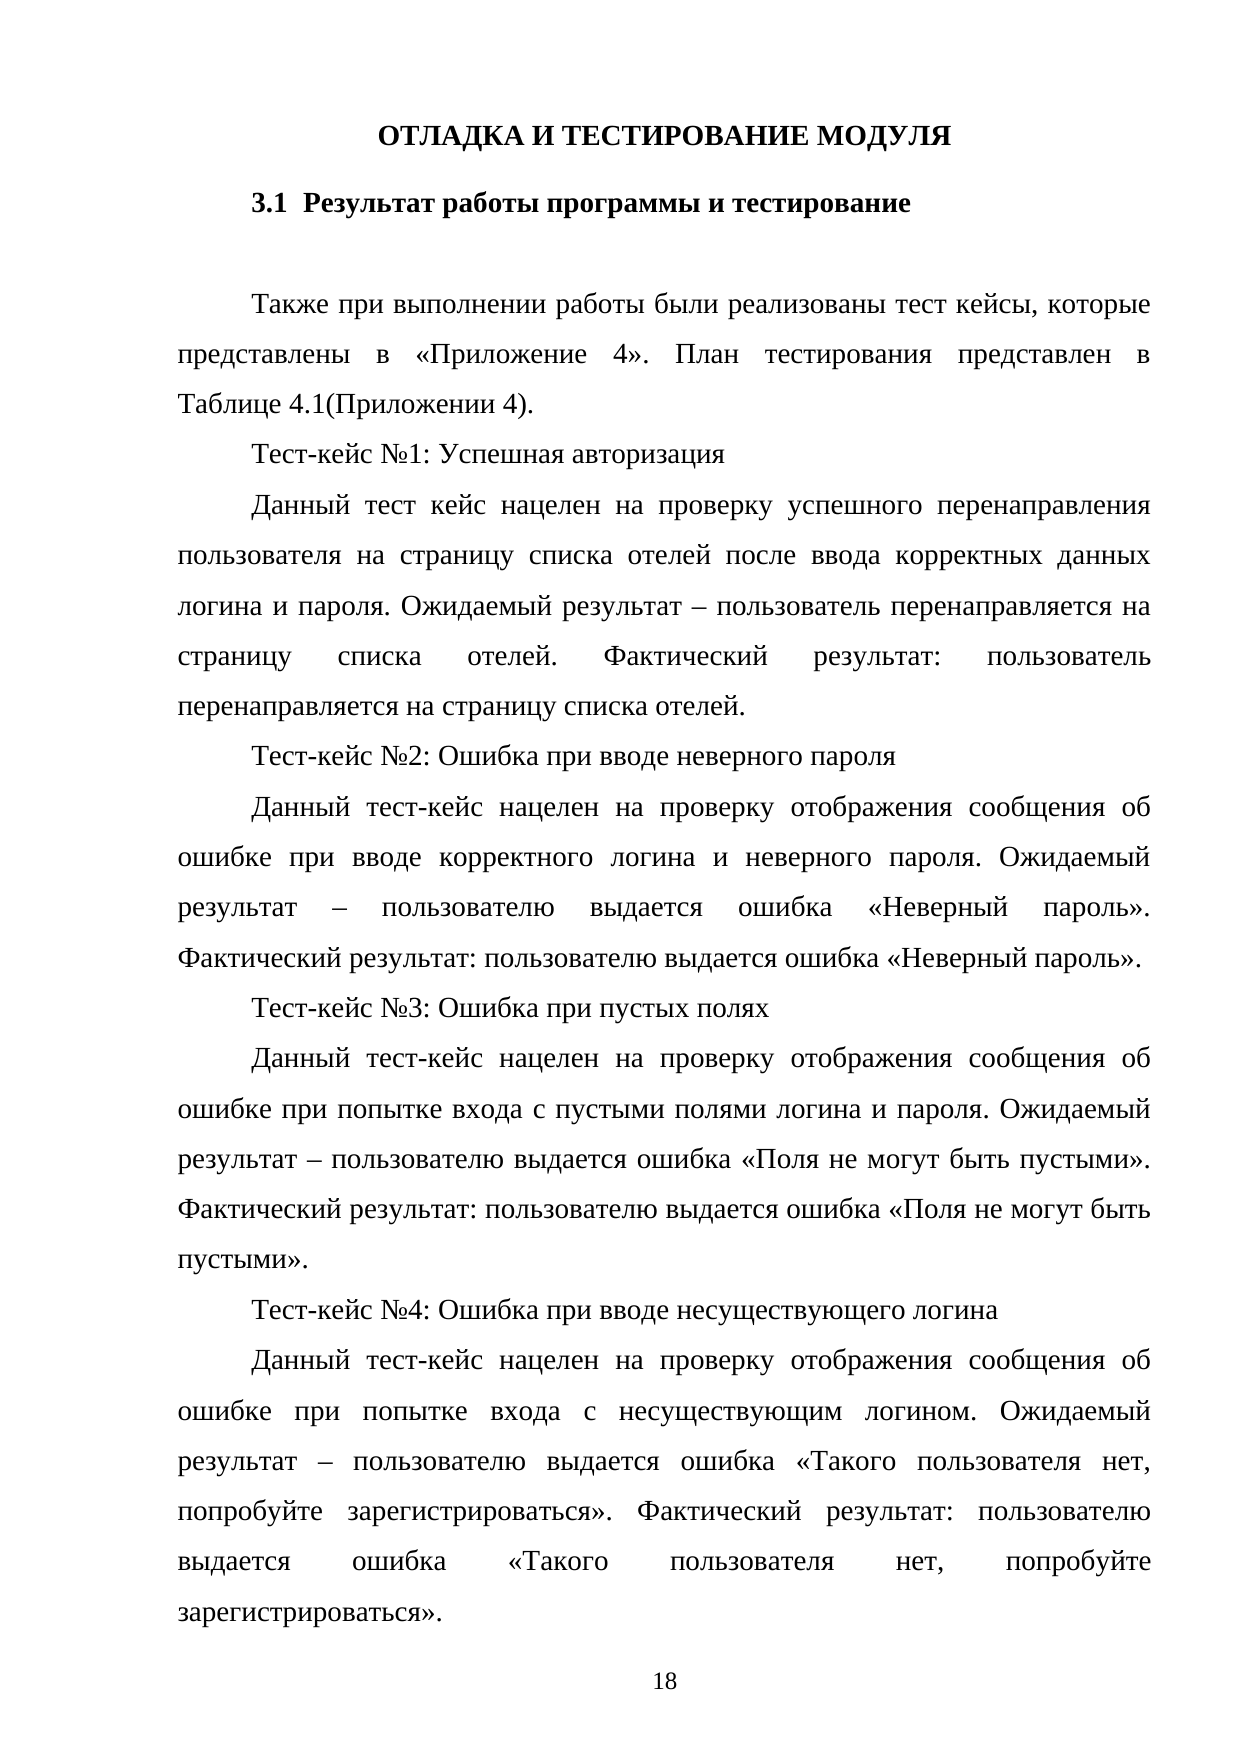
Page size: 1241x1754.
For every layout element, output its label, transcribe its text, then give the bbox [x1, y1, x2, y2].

text Данный тест-кейс нацелен на проверку отображения сообщения об ошибке при вводе корректного логина и неверного пароля. Ожидаемый результат – пользователю выдается ошибка «Неверный пароль». Фактический результат: пользователю выдается ошибка «Неверный пароль». [177, 789, 1152, 973]
text Данный тест-кейс нацелен на проверку отображения сообщения об ошибке при попытке входа с несуществующим логином. Ожидаемый результат – пользователю выдается ошибка «Такого пользователя нет, попробуйте зарегистрироваться». Фактический результат: пользователю выдается ошибка «Такого пользователя нет, попробуйте зарегистрироваться». [177, 1342, 1152, 1627]
text Тест-кейс №3: Ошибка при пустых полях [177, 990, 1152, 1024]
text Тест-кейс №2: Ошибка при вводе неверного пароля [177, 738, 1152, 772]
text ОТЛАДКА И ТЕСТИРОВАНИЕ МОДУЛЯ [177, 118, 1152, 152]
list Результат работы программы и тестирование [177, 185, 1152, 219]
text Также при выполнении работы были реализованы тест кейсы, которые представлены в «Приложение 4». План тестирования представлен в Таблице 4.1(Приложении 4). [177, 286, 1152, 420]
text Тест-кейс №1: Успешная авторизация [177, 437, 1152, 470]
text Тест-кейс №4: Ошибка при вводе несуществующего логина [177, 1292, 1152, 1326]
text Данный тест кейс нацелен на проверку успешного перенаправления пользователя на страницу списка отелей после ввода корректных данных логина и пароля. Ожидаемый результат – пользователь перенаправляется на страницу списка отелей. Фактический результат: пользователь перенаправляется на страницу списка отелей. [177, 487, 1152, 722]
text Данный тест-кейс нацелен на проверку отображения сообщения об ошибке при попытке входа с пустыми полями логина и пароля. Ожидаемый результат – пользователю выдается ошибка «Поля не могут быть пустыми». Фактический результат: пользователю выдается ошибка «Поля не могут быть пустыми». [177, 1040, 1152, 1275]
